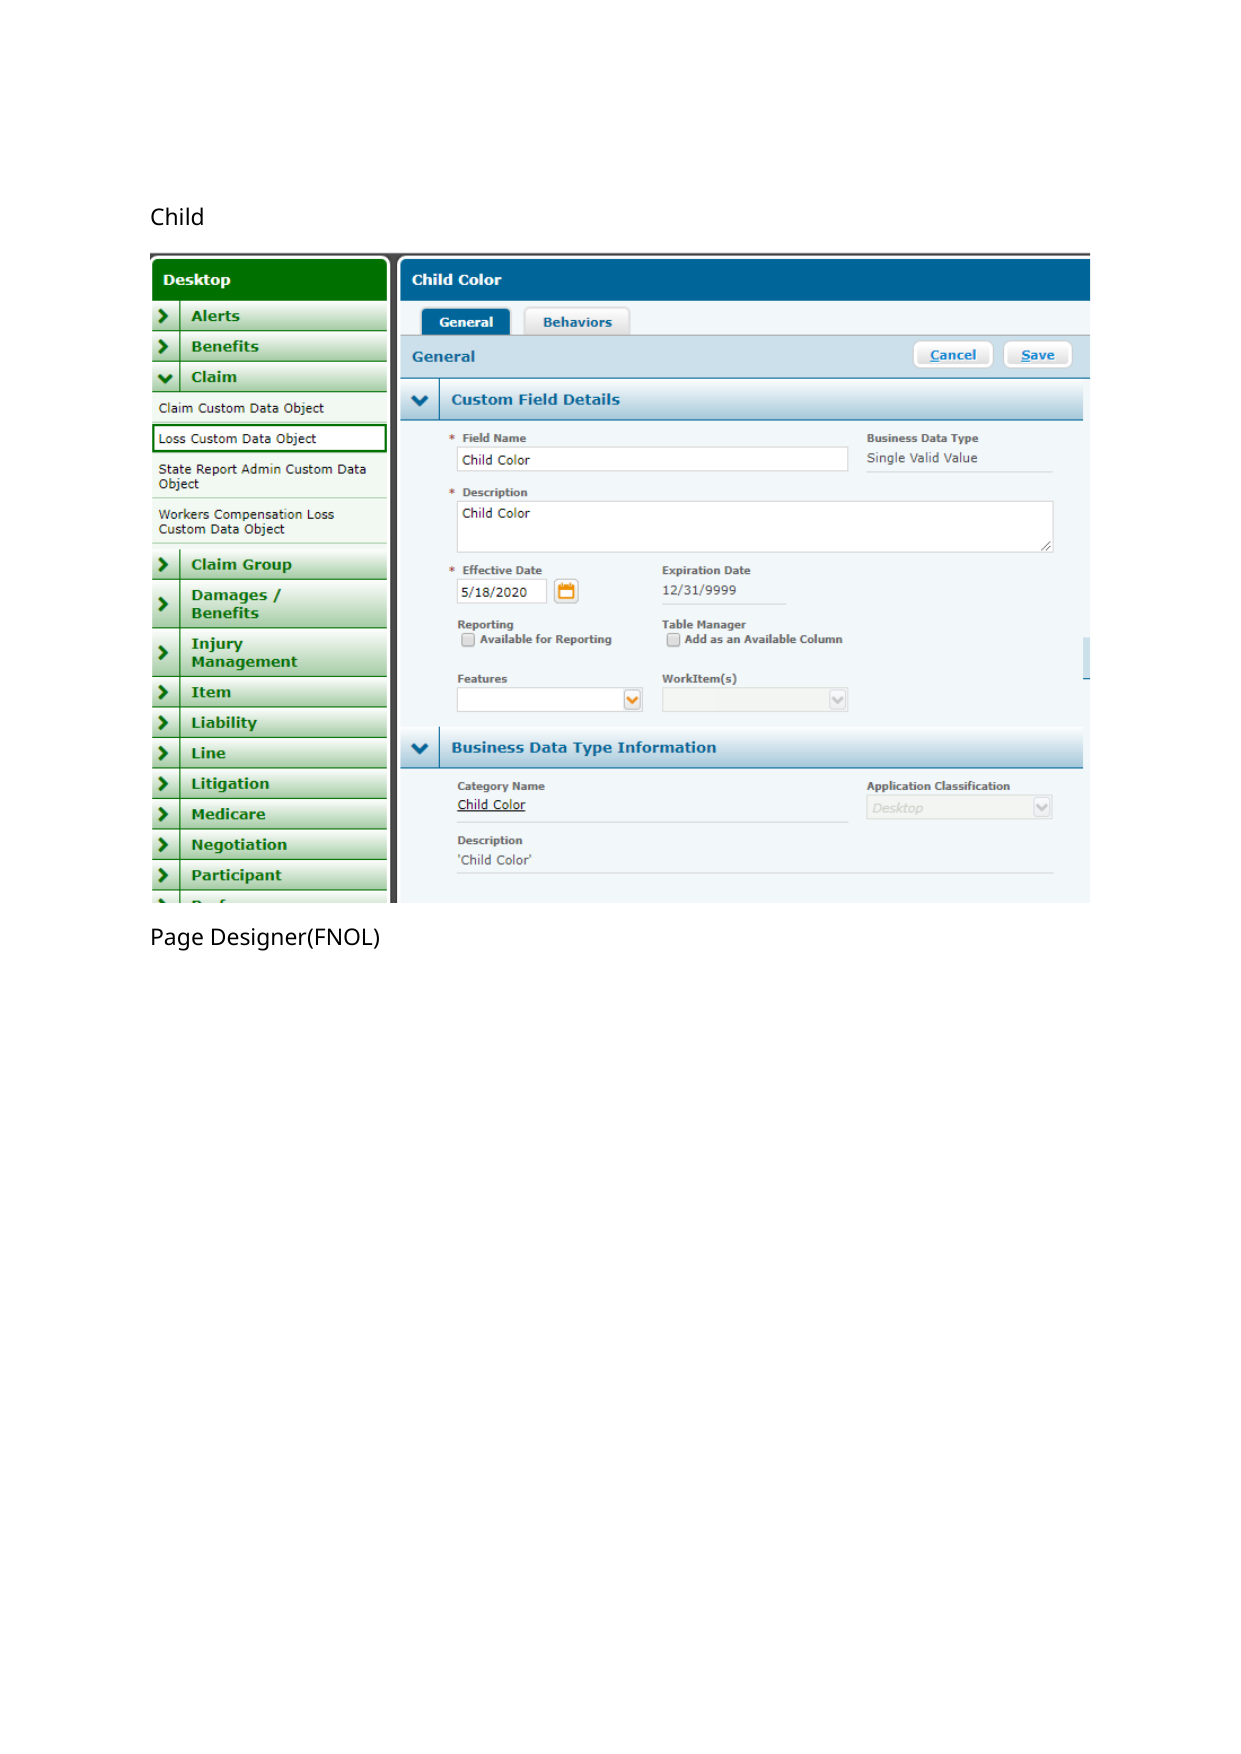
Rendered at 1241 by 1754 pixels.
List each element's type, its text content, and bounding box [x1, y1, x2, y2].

picture [485, 278, 493, 284]
text Page Designer(FNOL) [150, 921, 1090, 952]
picture [413, 274, 452, 284]
text Child [150, 200, 1090, 232]
picture [460, 275, 468, 284]
picture [150, 250, 1091, 903]
picture [466, 274, 482, 284]
